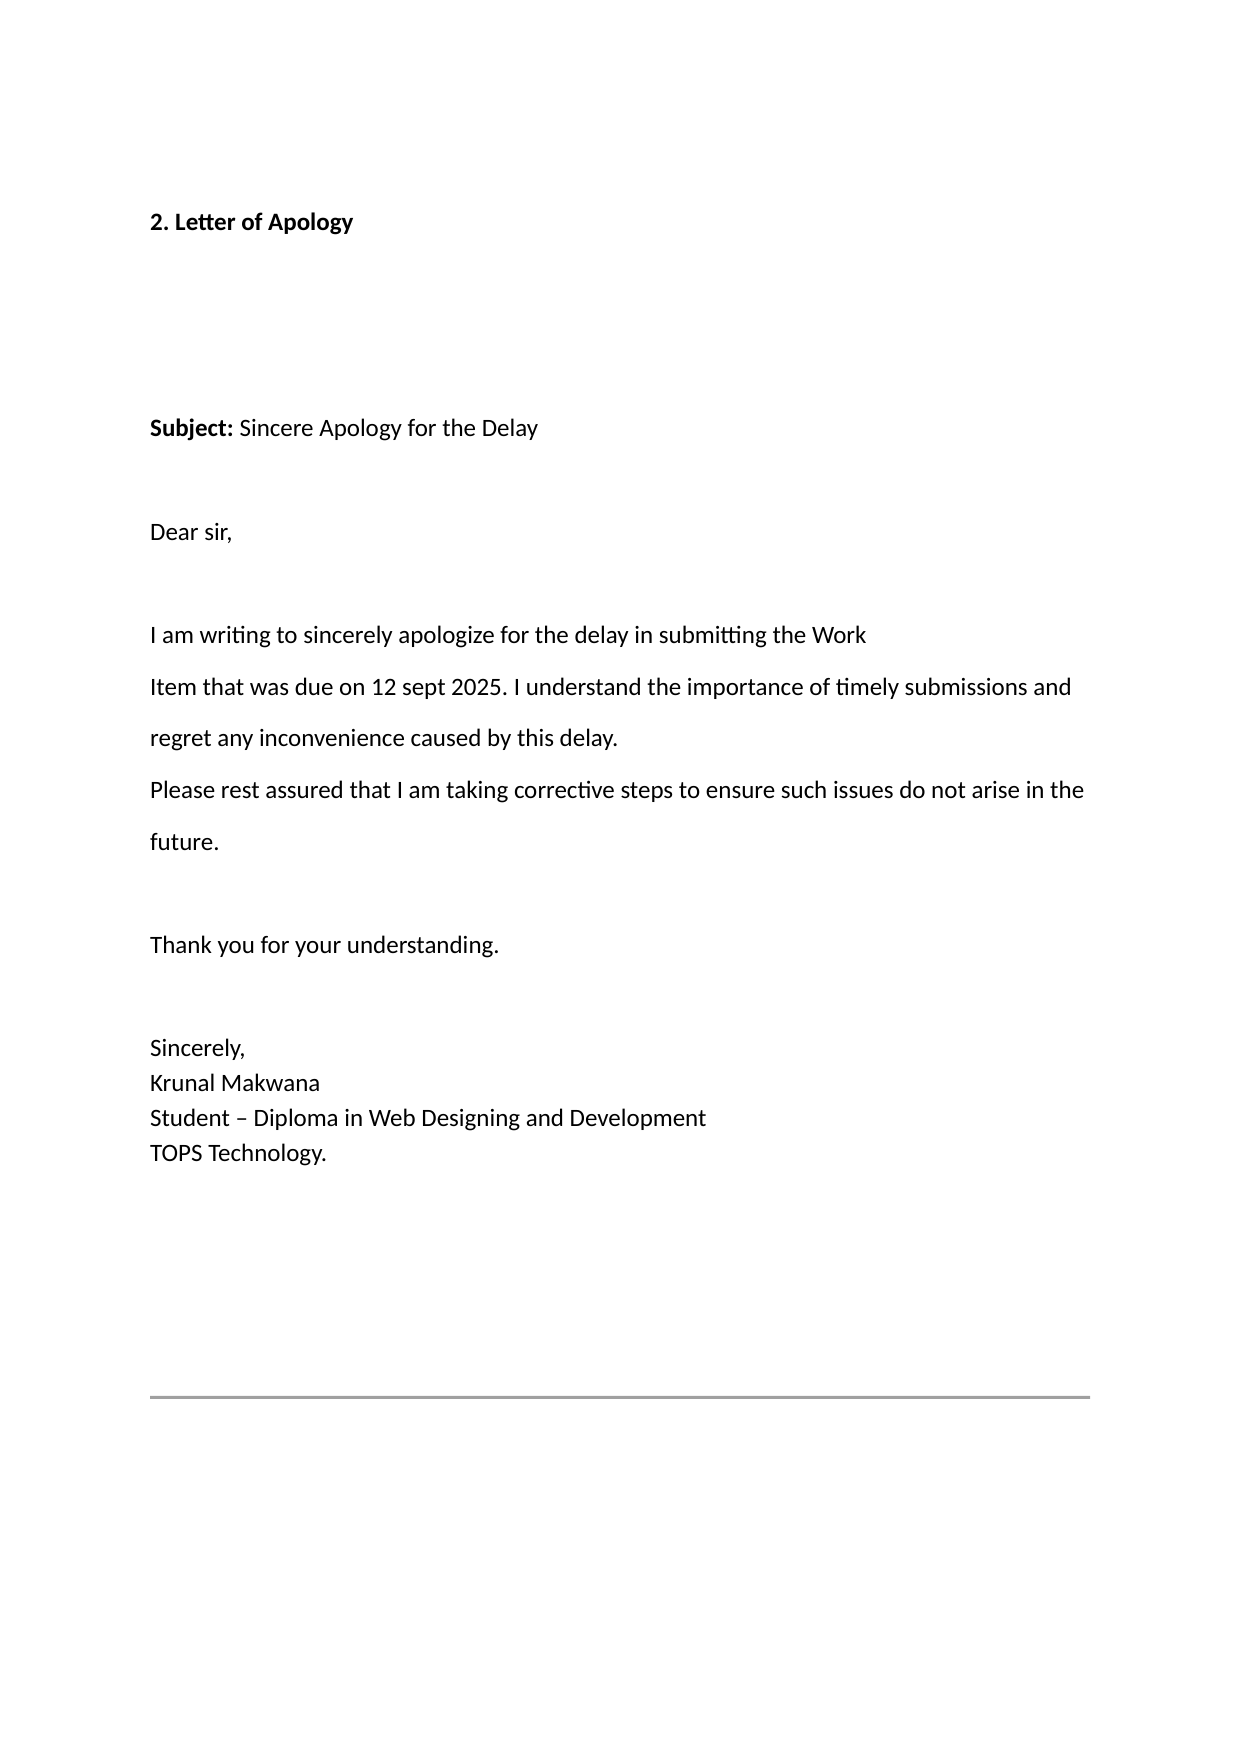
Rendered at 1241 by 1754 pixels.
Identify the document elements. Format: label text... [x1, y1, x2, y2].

text I am writing to sincerely apologize for the delay in submitting the Work [150, 619, 1090, 650]
text Dear sir, [150, 516, 1090, 546]
text Thank you for your understanding. [150, 929, 1090, 960]
text 2. Letter of Apology [150, 206, 1090, 236]
text Subject: Sincere Apology for the Delay [150, 412, 1090, 443]
text future. [150, 826, 1090, 856]
text regret any inconvenience caused by this delay. [150, 722, 1090, 753]
text Item that was due on 12 sept 2025. I understand the importance of timely submissions and [150, 671, 1090, 701]
text Sincerely, Krunal Makwana Student – Diploma in Web Designing and Development TOPS Technology. [150, 1032, 1090, 1168]
text Please rest assured that I am taking corrective steps to ensure such issues do not arise in the [150, 774, 1090, 805]
